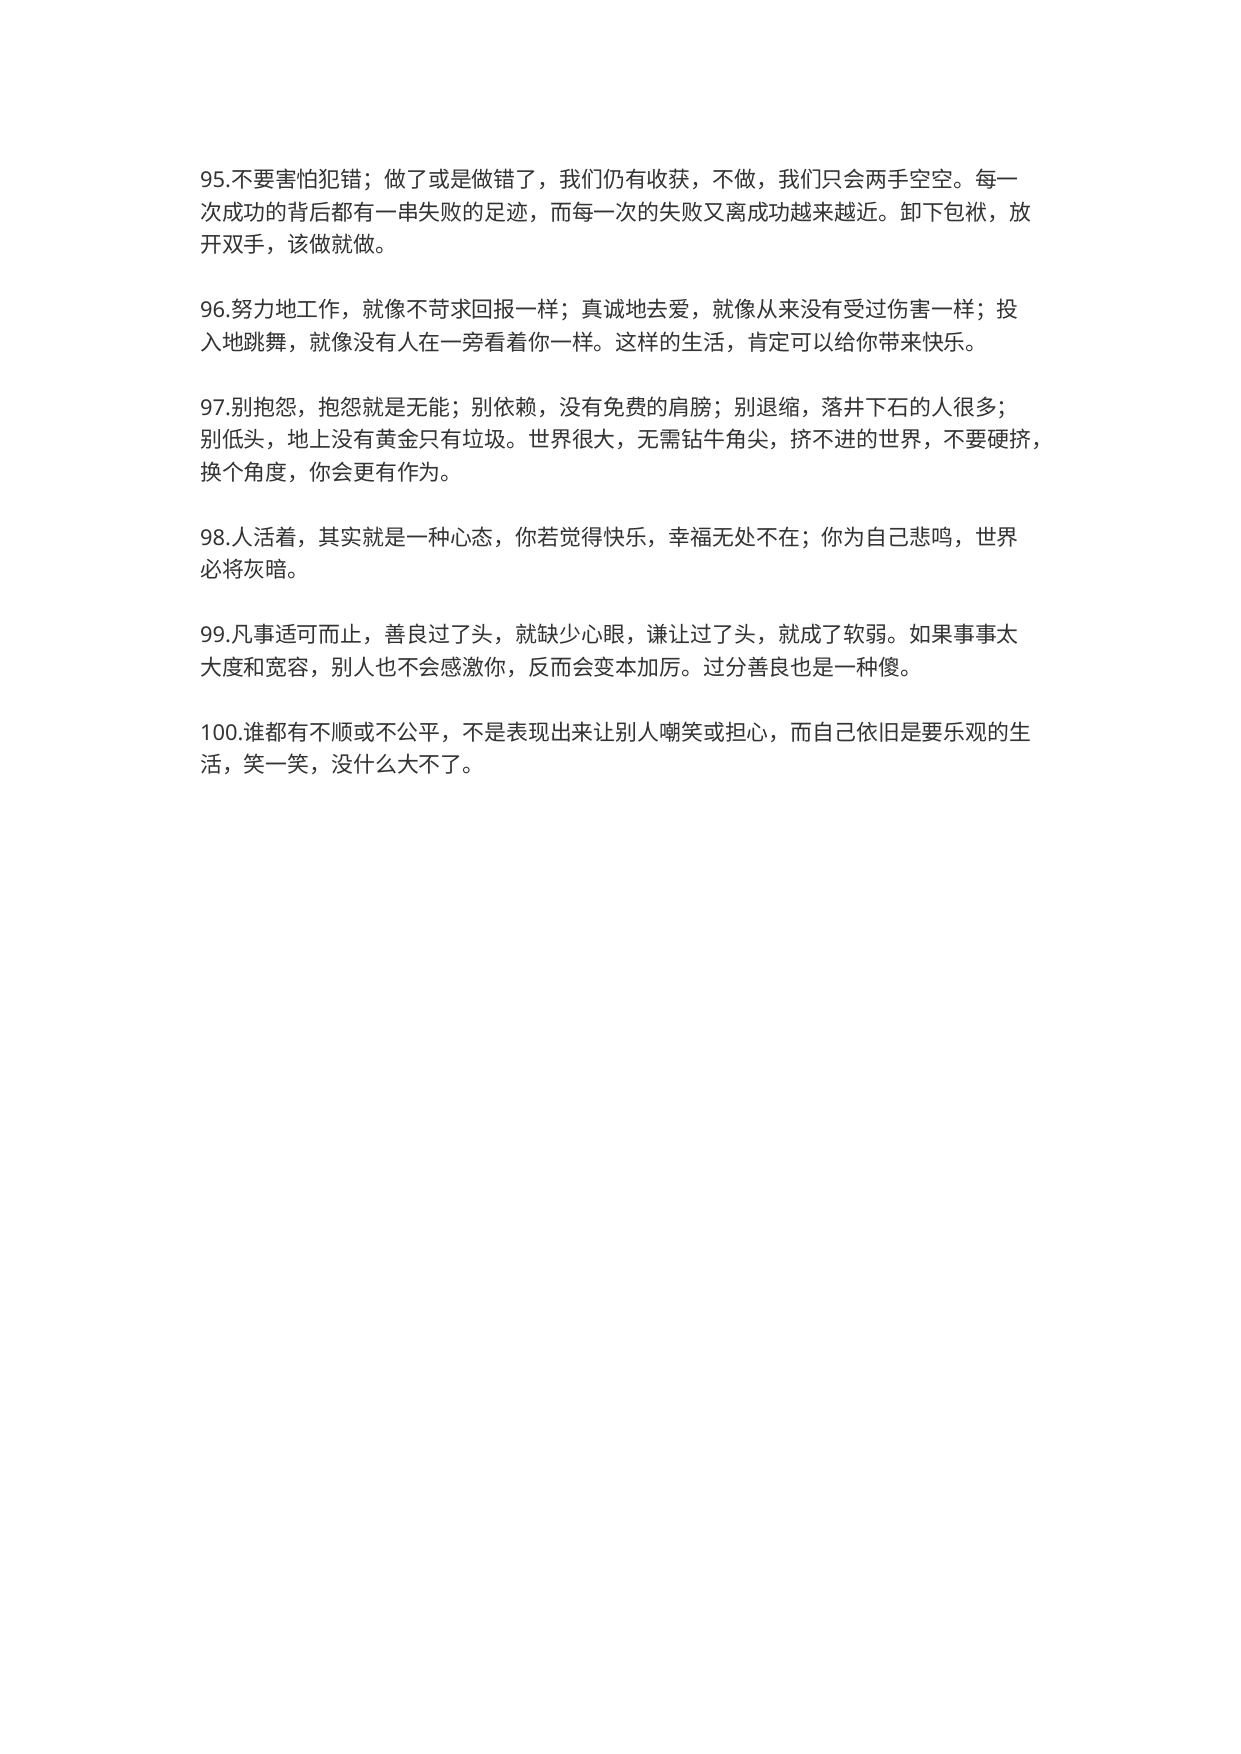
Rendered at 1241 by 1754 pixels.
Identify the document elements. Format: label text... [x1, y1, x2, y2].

text 95.不要害怕犯错；做了或是做错了，我们仍有收获，不做，我们只会两手空空。每一次成功的背后都有一串失败的足迹，而每一次的失败又离成功越来越近。卸下包袱，放开双手，该做就做。 [200, 162, 1040, 259]
text 97.别抱怨，抱怨就是无能；别依赖，没有免费的肩膀；别退缩，落井下石的人很多；别低头，地上没有黄金只有垃圾。世界很大，无需钻牛角尖，挤不进的世界，不要硬挤，换个角度，你会更有作为。 [200, 389, 1040, 423]
text 99.凡事适可而止，善良过了头，就缺少心眼，谦让过了头，就成了软弱。如果事事太大度和宽容，别人也不会感激你，反而会变本加厉。过分善良也是一种傻。 [200, 617, 1040, 682]
text 97.别抱怨，抱怨就是无能；别依赖，没有免费的肩膀；别退缩，落井下石的人很多；别低头，地上没有黄金只有垃圾。世界很大，无需钻牛角尖，挤不进的世界，不要硬挤，换个角度，你会更有作为。 [200, 454, 1040, 487]
text 100.谁都有不顺或不公平，不是表现出来让别人嘲笑或担心，而自己依旧是要乐观的生活，笑一笑，没什么大不了。 [200, 714, 1040, 779]
text 96.努力地工作，就像不苛求回报一样；真诚地去爱，就像从来没有受过伤害一样；投入地跳舞，就像没有人在一旁看着你一样。这样的生活，肯定可以给你带来快乐。 [200, 292, 1040, 357]
text 98.人活着，其实就是一种心态，你若觉得快乐，幸福无处不在；你为自己悲鸣，世界必将灰暗。 [200, 519, 1040, 584]
